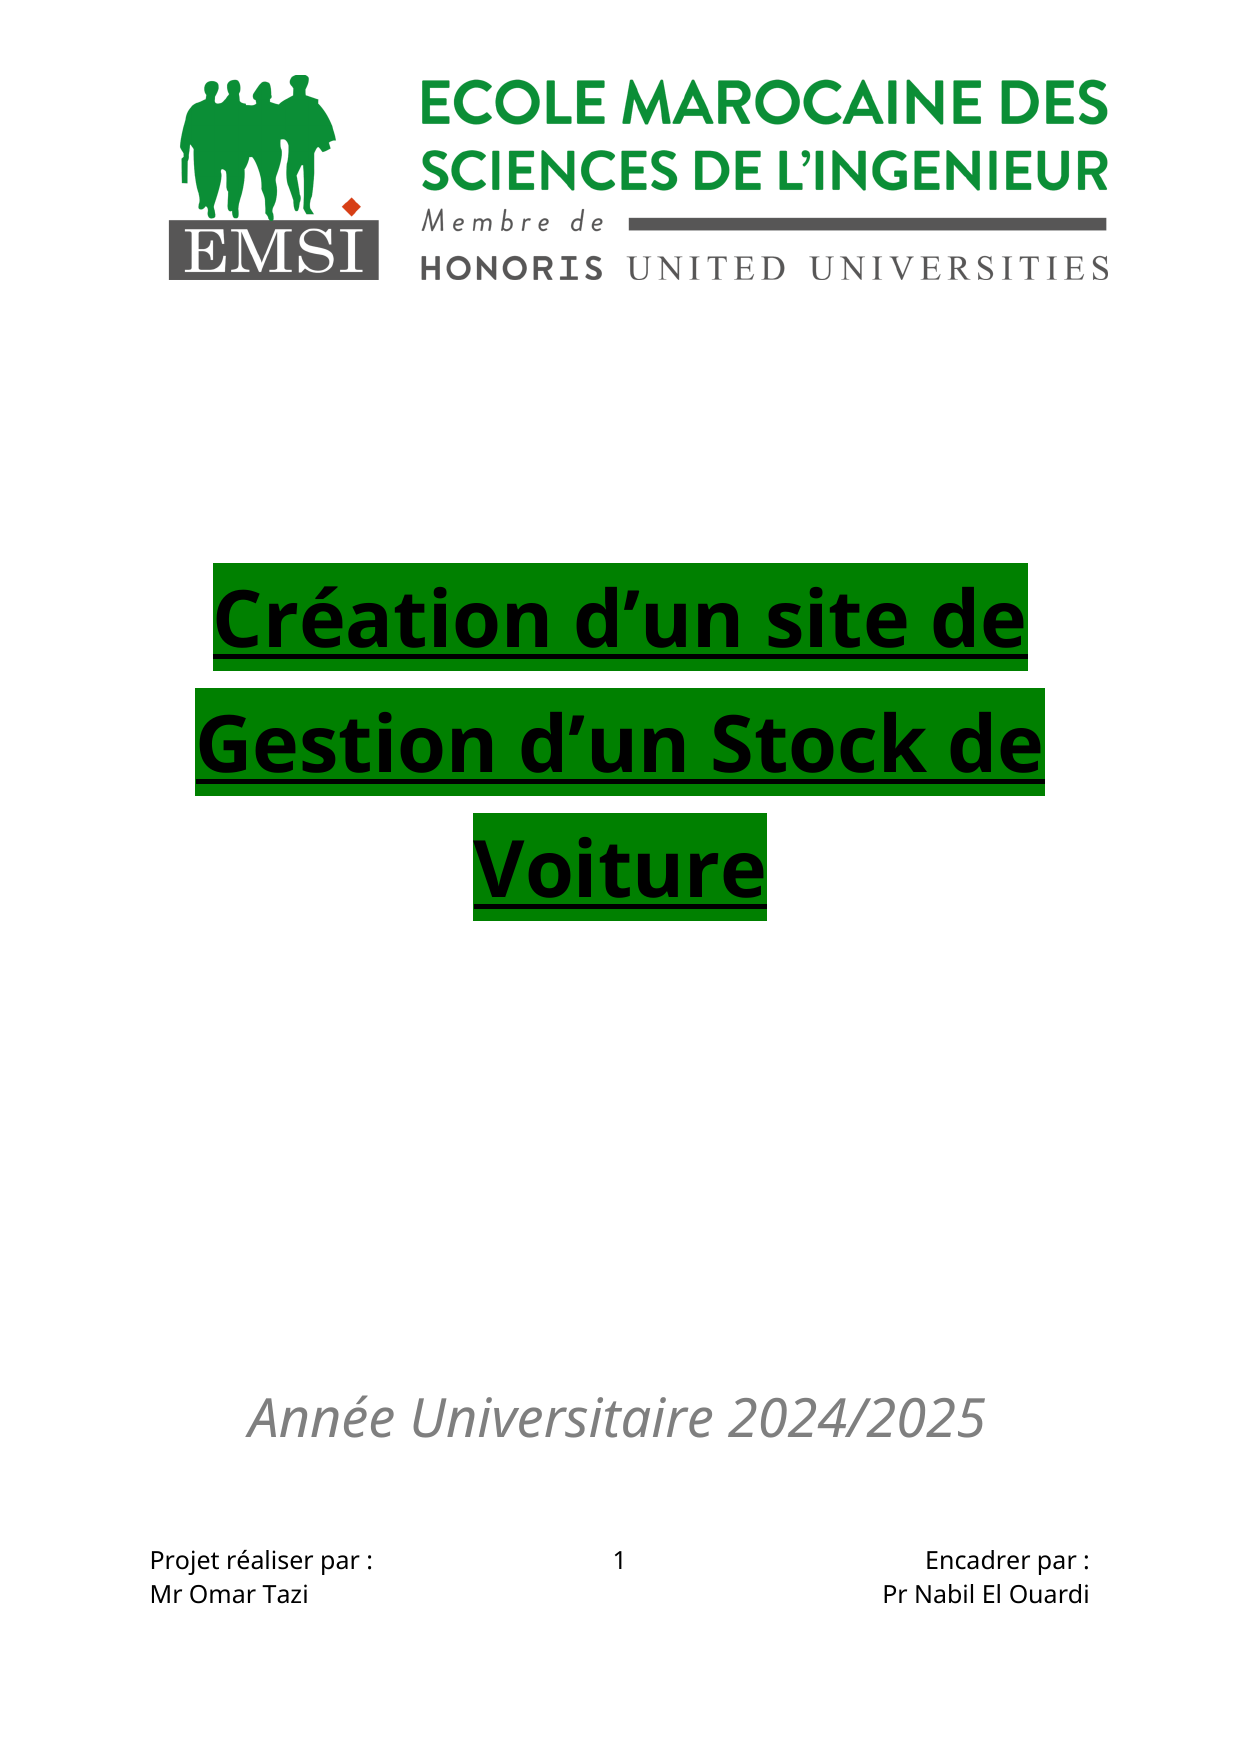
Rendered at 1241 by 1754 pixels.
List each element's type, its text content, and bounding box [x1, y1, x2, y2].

text Année Universitaire 2024/2025 [150, 1380, 1090, 1453]
text Création d’un site de Gestion d’un Stock de Voiture [150, 563, 1090, 921]
